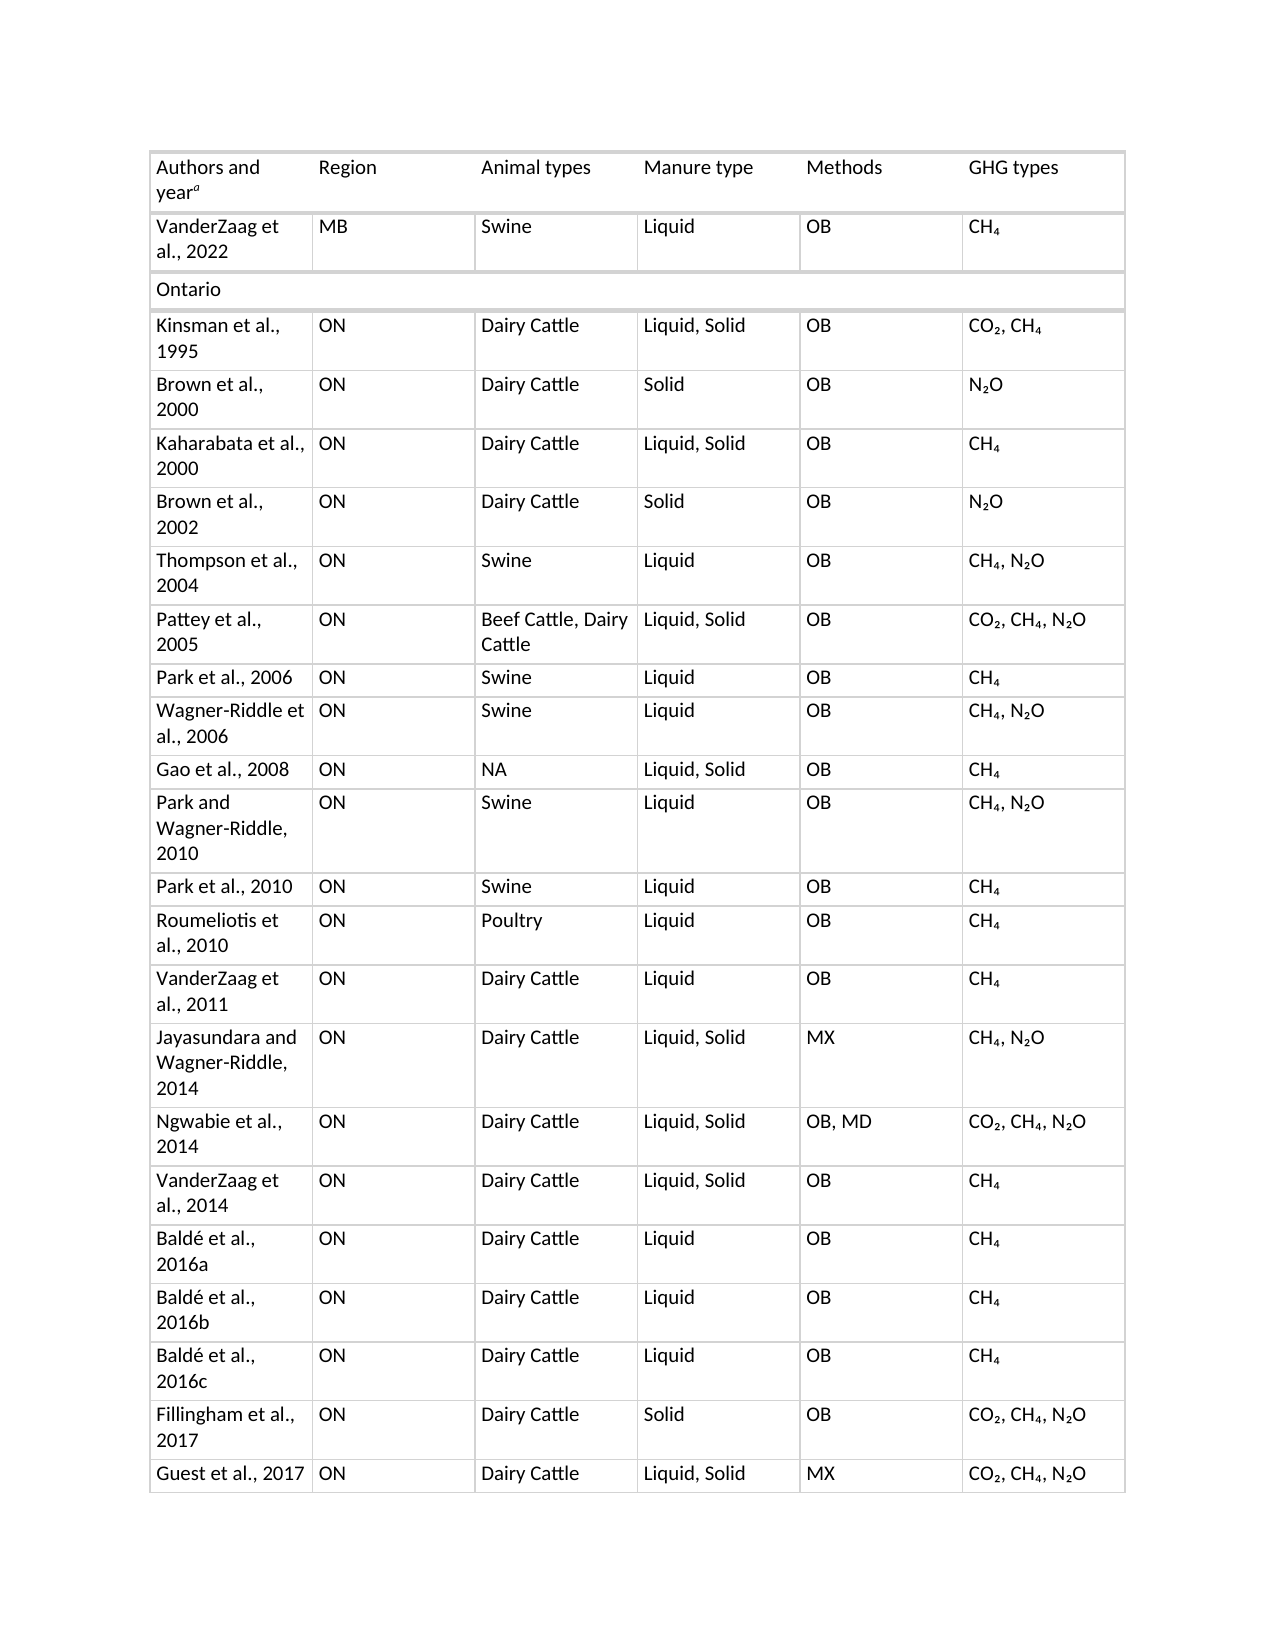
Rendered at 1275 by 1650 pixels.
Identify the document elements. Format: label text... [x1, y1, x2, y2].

table_cell ON [313, 1024, 474, 1107]
table_cell CO₂, CH₄, N₂O [963, 606, 1124, 663]
table_cell Roumeliotis et al., 2010 [151, 907, 312, 964]
table_cell ON [313, 1167, 474, 1224]
table_cell Liquid, Solid [638, 1167, 799, 1224]
table_header Manure type [638, 154, 800, 211]
table_cell Liquid [638, 665, 799, 696]
table_cell ON [313, 874, 474, 905]
table_cell Liquid [638, 1284, 799, 1341]
table_cell Swine [476, 790, 637, 872]
table_cell Guest et al., 2017 [151, 1460, 312, 1492]
table_cell Swine [476, 665, 637, 696]
table_cell OB [801, 1167, 962, 1224]
table_cell Fillingham et al., 2017 [151, 1401, 312, 1458]
table_cell CO₂, CH₄, N₂O [963, 1108, 1124, 1165]
table_cell ON [313, 430, 474, 487]
table_header Region [313, 154, 475, 211]
table_cell ON [313, 698, 474, 755]
table_header Authors and yeara [151, 154, 312, 211]
table_cell NA [476, 756, 637, 788]
table_cell Gao et al., 2008 [151, 756, 312, 788]
table_cell Ontario [151, 274, 1124, 308]
table_cell ON [313, 313, 474, 369]
table_cell Brown et al., 2000 [151, 371, 312, 428]
table_cell CH₄ [963, 215, 1124, 270]
table_cell Beef Cattle, Dairy Cattle [476, 606, 637, 663]
table_cell VanderZaag et al., 2022 [151, 215, 312, 270]
table_cell VanderZaag et al., 2011 [151, 966, 312, 1022]
table_cell Kinsman et al., 1995 [151, 313, 312, 369]
table_cell Ngwabie et al., 2014 [151, 1108, 312, 1165]
table_cell OB [801, 1226, 962, 1282]
table_cell ON [313, 790, 474, 872]
table_cell Liquid, Solid [638, 1108, 799, 1165]
table_cell Liquid [638, 1226, 799, 1282]
table_cell Dairy Cattle [476, 1343, 637, 1400]
table_cell OB [801, 756, 962, 788]
table_cell MB [313, 215, 474, 270]
table_cell CH₄ [963, 756, 1124, 788]
table_cell ON [313, 488, 474, 546]
table_cell ON [313, 1401, 474, 1458]
table_cell Dairy Cattle [476, 1226, 637, 1282]
table_cell OB [801, 430, 962, 487]
table_cell Dairy Cattle [476, 1108, 637, 1165]
table_cell Swine [476, 698, 637, 755]
table_cell OB [801, 547, 962, 604]
table_cell Liquid [638, 547, 799, 604]
table_cell ON [313, 1460, 474, 1492]
table_cell Liquid, Solid [638, 313, 799, 369]
table_cell CH₄ [963, 1167, 1124, 1224]
table_cell Kaharabata et al., 2000 [151, 430, 312, 487]
table_cell ON [313, 907, 474, 964]
table_cell OB [801, 907, 962, 964]
table_cell Liquid, Solid [638, 756, 799, 788]
table_cell Liquid, Solid [638, 430, 799, 487]
table_cell Liquid, Solid [638, 606, 799, 663]
table_cell Baldé et al., 2016a [151, 1226, 312, 1282]
table_cell Liquid, Solid [638, 1460, 799, 1492]
table_cell Wagner-Riddle et al., 2006 [151, 698, 312, 755]
table_cell ON [313, 1226, 474, 1282]
table_cell Dairy Cattle [476, 371, 637, 428]
table_cell N₂O [963, 371, 1124, 428]
table_cell Swine [476, 215, 637, 270]
table_cell MX [801, 1460, 962, 1492]
table_cell Liquid [638, 698, 799, 755]
table_cell OB, MD [801, 1108, 962, 1165]
table_cell Jayasundara and Wagner-Riddle, 2014 [151, 1024, 312, 1107]
table_cell Liquid [638, 907, 799, 964]
table_cell CH₄ [963, 430, 1124, 487]
table_cell ON [313, 665, 474, 696]
table_cell Brown et al., 2002 [151, 488, 312, 546]
table_cell ON [313, 371, 474, 428]
table_cell CO₂, CH₄, N₂O [963, 1401, 1124, 1458]
table_cell OB [801, 606, 962, 663]
table_cell OB [801, 966, 962, 1022]
table_cell Baldé et al., 2016c [151, 1343, 312, 1400]
table_cell Liquid [638, 966, 799, 1022]
table_cell OB [801, 313, 962, 369]
table_cell Swine [476, 547, 637, 604]
table_cell CH₄ [963, 907, 1124, 964]
table_cell CH₄ [963, 1284, 1124, 1341]
table_cell Park and Wagner-Riddle, 2010 [151, 790, 312, 872]
table_cell Dairy Cattle [476, 313, 637, 369]
table_cell CH₄, N₂O [963, 790, 1124, 872]
table_cell Dairy Cattle [476, 1460, 637, 1492]
table_cell Liquid [638, 1343, 799, 1400]
table_cell Dairy Cattle [476, 1024, 637, 1107]
table_cell Dairy Cattle [476, 966, 637, 1022]
table_cell CH₄ [963, 1343, 1124, 1400]
table_cell ON [313, 1343, 474, 1400]
table_cell VanderZaag et al., 2014 [151, 1167, 312, 1224]
table_cell OB [801, 1401, 962, 1458]
table_header Animal types [475, 154, 637, 211]
table_cell Dairy Cattle [476, 1401, 637, 1458]
table_cell Solid [638, 488, 799, 546]
table_cell CH₄, N₂O [963, 698, 1124, 755]
table_cell Park et al., 2010 [151, 874, 312, 905]
table_cell Dairy Cattle [476, 488, 637, 546]
table_cell Liquid [638, 215, 799, 270]
table_cell Liquid, Solid [638, 1024, 799, 1107]
table_cell Swine [476, 874, 637, 905]
table_cell Solid [638, 371, 799, 428]
table_cell ON [313, 547, 474, 604]
table_cell MX [801, 1024, 962, 1107]
table_cell Liquid [638, 790, 799, 872]
table_cell Dairy Cattle [476, 430, 637, 487]
table_cell ON [313, 1284, 474, 1341]
table_cell ON [313, 1108, 474, 1165]
table_cell OB [801, 1343, 962, 1400]
table_cell CO₂, CH₄, N₂O [963, 1460, 1124, 1492]
table_cell ON [313, 756, 474, 788]
table_cell OB [801, 665, 962, 696]
table_cell OB [801, 215, 962, 270]
table_cell CO₂, CH₄ [963, 313, 1124, 369]
table_cell OB [801, 1284, 962, 1341]
table_cell CH₄, N₂O [963, 1024, 1124, 1107]
table_cell Baldé et al., 2016b [151, 1284, 312, 1341]
table_cell N₂O [963, 488, 1124, 546]
table_cell Pattey et al., 2005 [151, 606, 312, 663]
table_cell ON [313, 606, 474, 663]
table_cell Dairy Cattle [476, 1167, 637, 1224]
table_cell OB [801, 790, 962, 872]
table_cell Poultry [476, 907, 637, 964]
table_cell Thompson et al., 2004 [151, 547, 312, 604]
table_header GHG types [963, 154, 1124, 211]
table_cell OB [801, 488, 962, 546]
table_cell CH₄ [963, 966, 1124, 1022]
table_cell CH₄ [963, 874, 1124, 905]
table_cell Solid [638, 1401, 799, 1458]
table_cell OB [801, 874, 962, 905]
table_cell CH₄ [963, 1226, 1124, 1282]
table_cell ON [313, 966, 474, 1022]
table_cell CH₄, N₂O [963, 547, 1124, 604]
table_header Methods [800, 154, 962, 211]
table_cell Park et al., 2006 [151, 665, 312, 696]
table_cell OB [801, 371, 962, 428]
table_cell OB [801, 698, 962, 755]
table_cell Liquid [638, 874, 799, 905]
table_cell Dairy Cattle [476, 1284, 637, 1341]
table_cell CH₄ [963, 665, 1124, 696]
